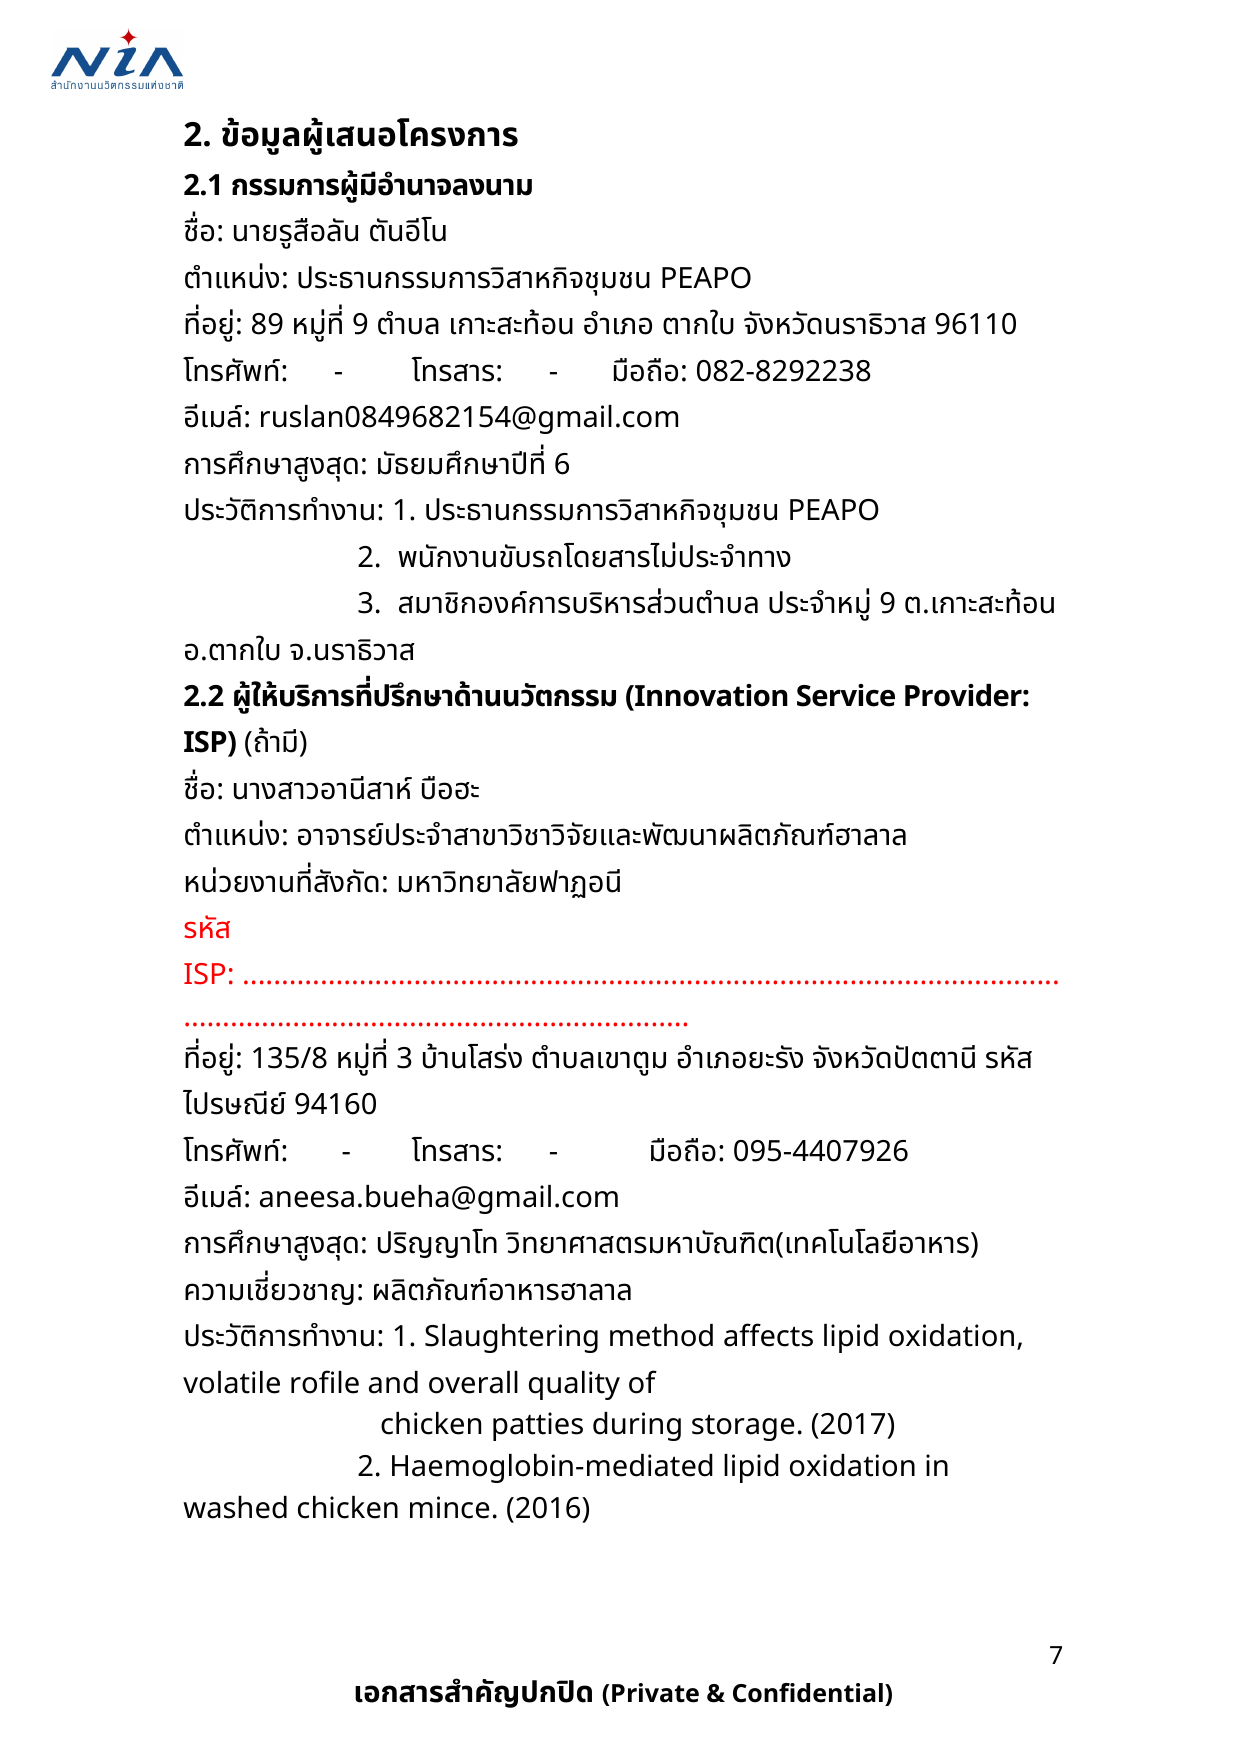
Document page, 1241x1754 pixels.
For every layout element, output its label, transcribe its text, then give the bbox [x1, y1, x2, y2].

text ประวัติการทำงาน: 1. ประธานกรรมการวิสาหกิจชุมชน PEAPO [183, 489, 1063, 534]
text อีเมล์: aneesa.bueha@gmail.com [183, 1176, 1063, 1221]
text ตำแหน่ง: อาจารย์ประจำสาขาวิชาวิจัยและพัฒนาผลิตภัณฑ์ฮาลาล [183, 815, 1063, 859]
text อีเมล์: ruslan0849682154@gmail.com [183, 397, 1063, 441]
text 3. สมาชิกองค์การบริหารส่วนตำบล ประจำหมู่ 9 ต.เกาะสะท้อน อ.ตากใบ จ.นราธิวาส [183, 582, 1063, 673]
text chicken patties during storage. (2017) [183, 1404, 1063, 1443]
text หน่วยงานที่สังกัด: มหาวิทยาลัยฟาฏอนี [183, 861, 1063, 905]
text 2.2 ผู้ให้บริการที่ปรึกษาด้านนวัตกรรม (Innovation Service Provider: ISP) (ถ้ามี) [183, 675, 1063, 766]
text ตำแหน่ง: ประธานกรรมการวิสาหกิจชุมชน PEAPO [183, 257, 1063, 301]
text 2. พนักงานขับรถโดยสารไม่ประจำทาง [183, 536, 1063, 580]
text 2. ข้อมูลผู้เสนอโครงการ [183, 111, 1063, 162]
text โทรศัพท์: - โทรสาร: - มือถือ: 095-4407926 [183, 1130, 1063, 1174]
text ชื่อ: นายรูสือลัน ตันอีโน [183, 211, 1063, 255]
text ชื่อ: นางสาวอานีสาห์ บือฮะ [183, 768, 1063, 812]
text ประวัติการทำงาน: 1. Slaughtering method affects lipid oxidation, volatile rofile and overall quality of [183, 1316, 1063, 1402]
text ที่อยู่: 89 หมู่ที่ 9 ตำบล เกาะสะท้อน อำเภอ ตากใบ จังหวัดนราธิวาส 96110 [183, 304, 1063, 348]
text 2.1 กรรมการผู้มีอำนาจลงนาม [183, 164, 1063, 208]
text ที่อยู่: 135/8 หมู่ที่ 3 บ้านโสร่ง ตำบลเขาตูม อำเภอยะรัง จังหวัดปัตตานี รหัสไปรษณีย์ 94160 [183, 1037, 1063, 1128]
text การศึกษาสูงสุด: ปริญญาโท วิทยาศาสตรมหาบัณฑิต(เทคโนโลยีอาหาร) [183, 1223, 1063, 1267]
text รหัส ISP: .......................................................................................................................................................................... [183, 908, 1063, 1035]
text โทรศัพท์: - โทรสาร: - มือถือ: 082-8292238 [183, 350, 1063, 394]
picture [51, 28, 183, 89]
text 2. Haemoglobin-mediated lipid oxidation in washed chicken mince. (2016) [183, 1445, 1063, 1527]
text การศึกษาสูงสุด: มัธยมศึกษาปีที่ 6 [183, 443, 1063, 487]
text ความเชี่ยวชาญ: ผลิตภัณฑ์อาหารฮาลาล [183, 1269, 1063, 1313]
